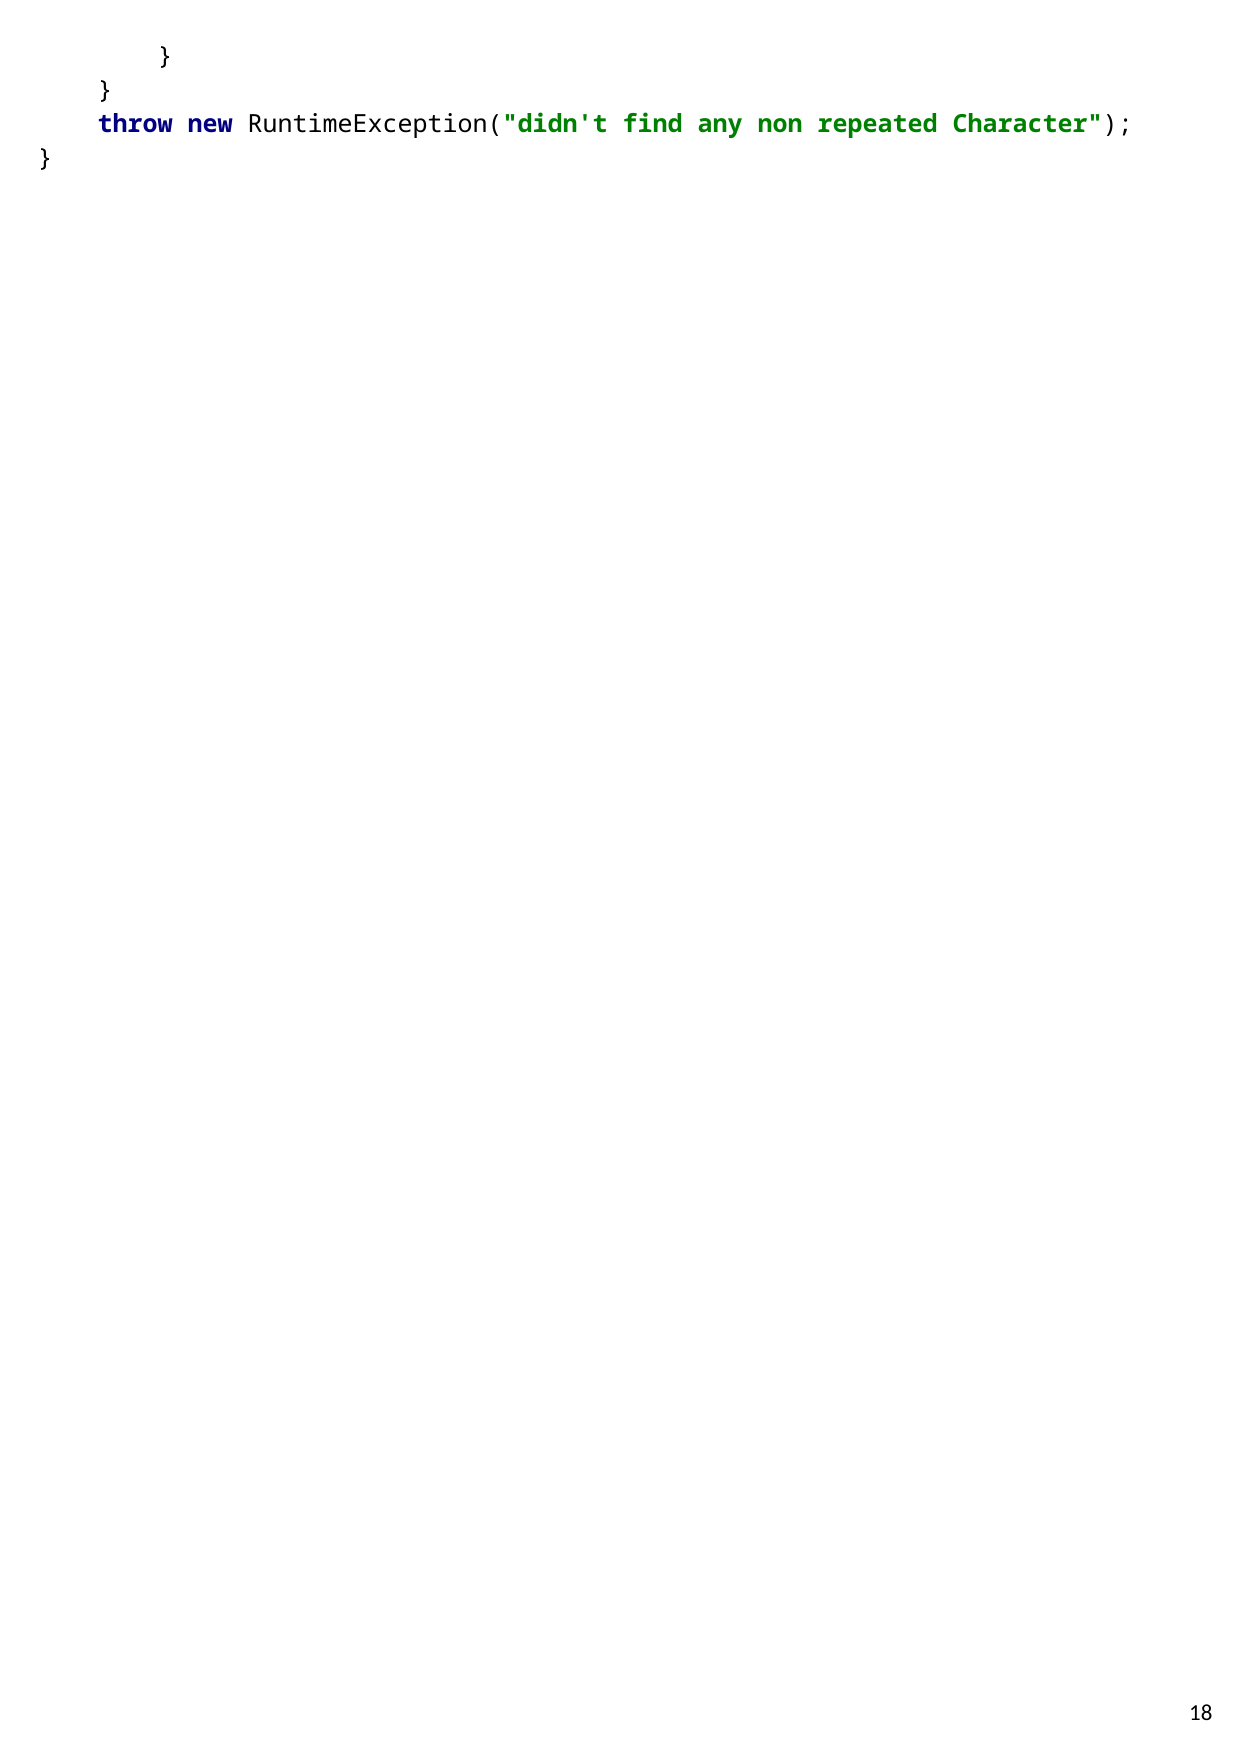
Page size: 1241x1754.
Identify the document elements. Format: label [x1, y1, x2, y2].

text [37, 37, 1212, 174]
